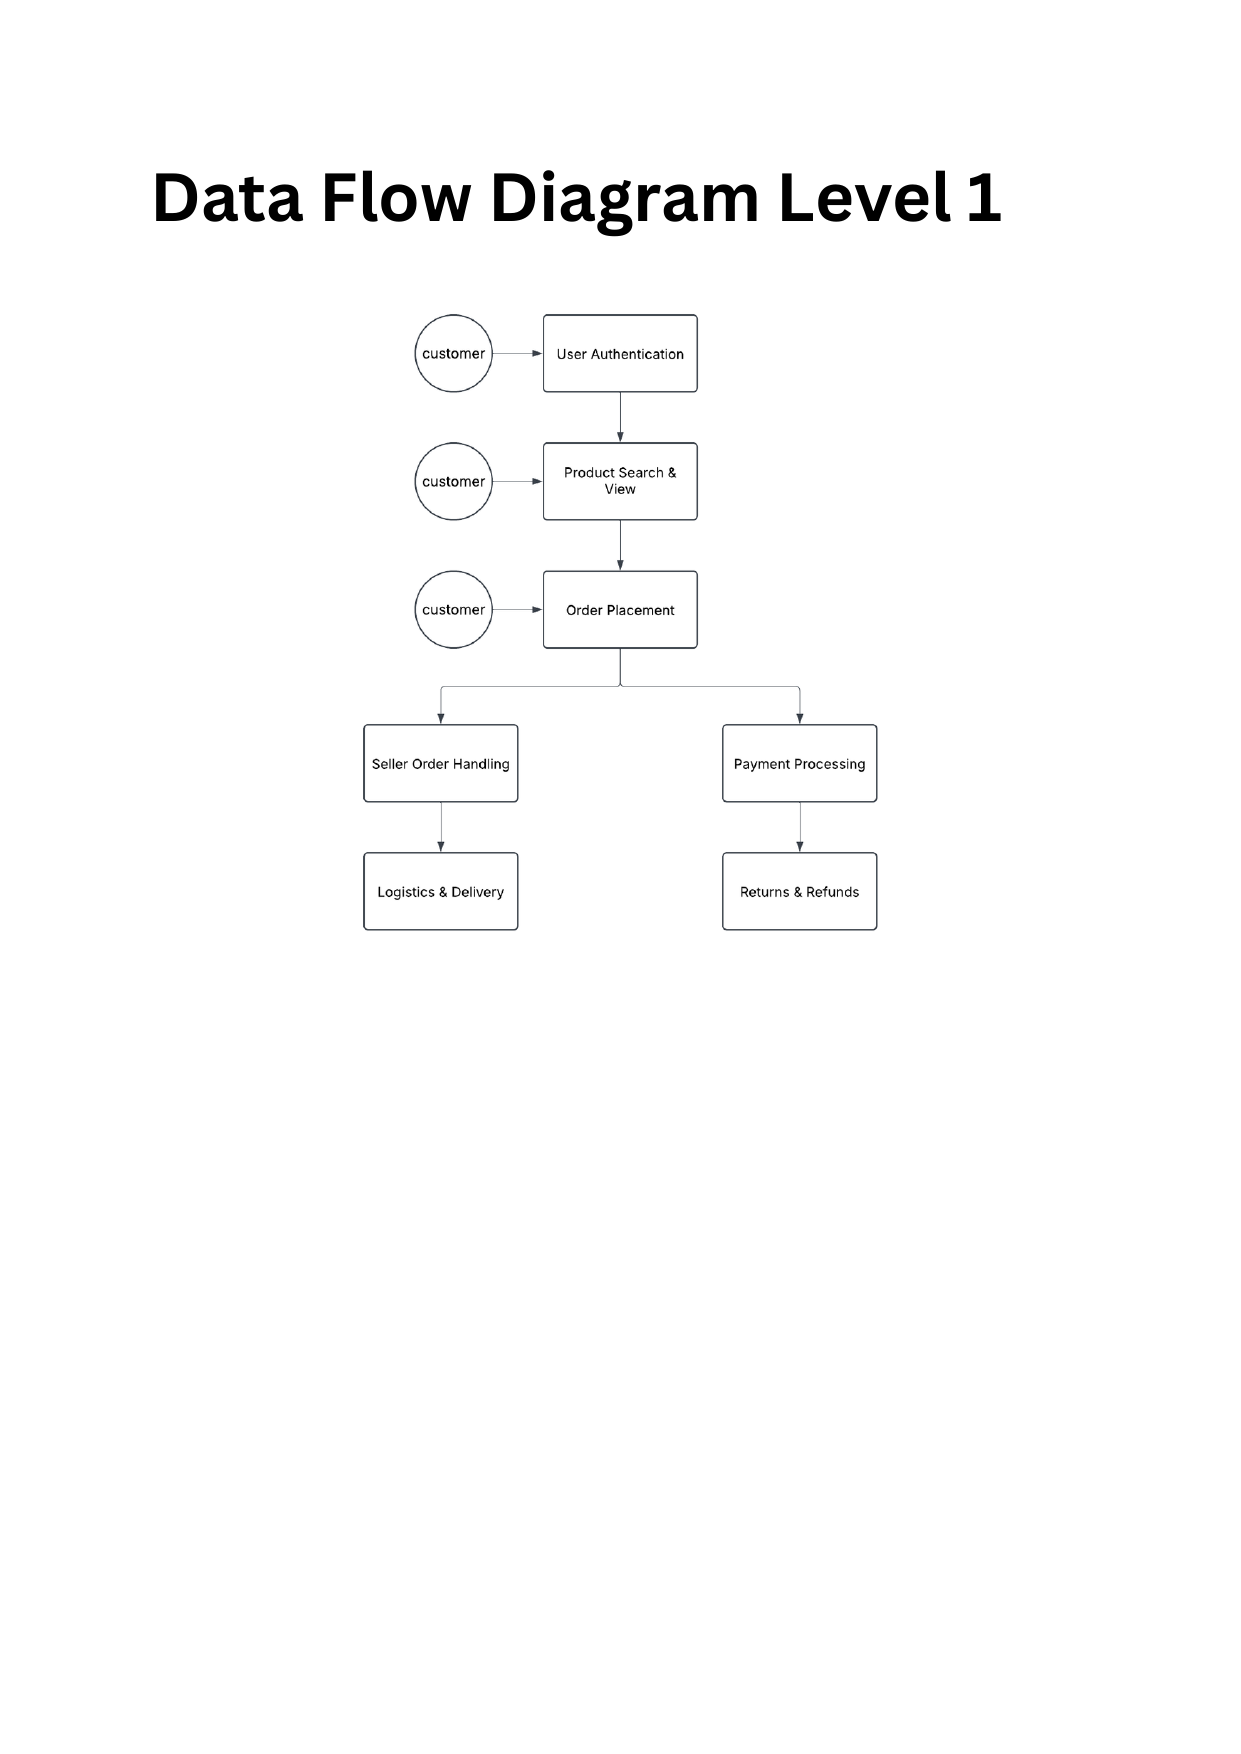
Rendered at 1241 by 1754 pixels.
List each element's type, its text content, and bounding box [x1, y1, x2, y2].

text Data Flow Diagram Level 1 [150, 150, 1090, 241]
picture [345, 289, 895, 955]
